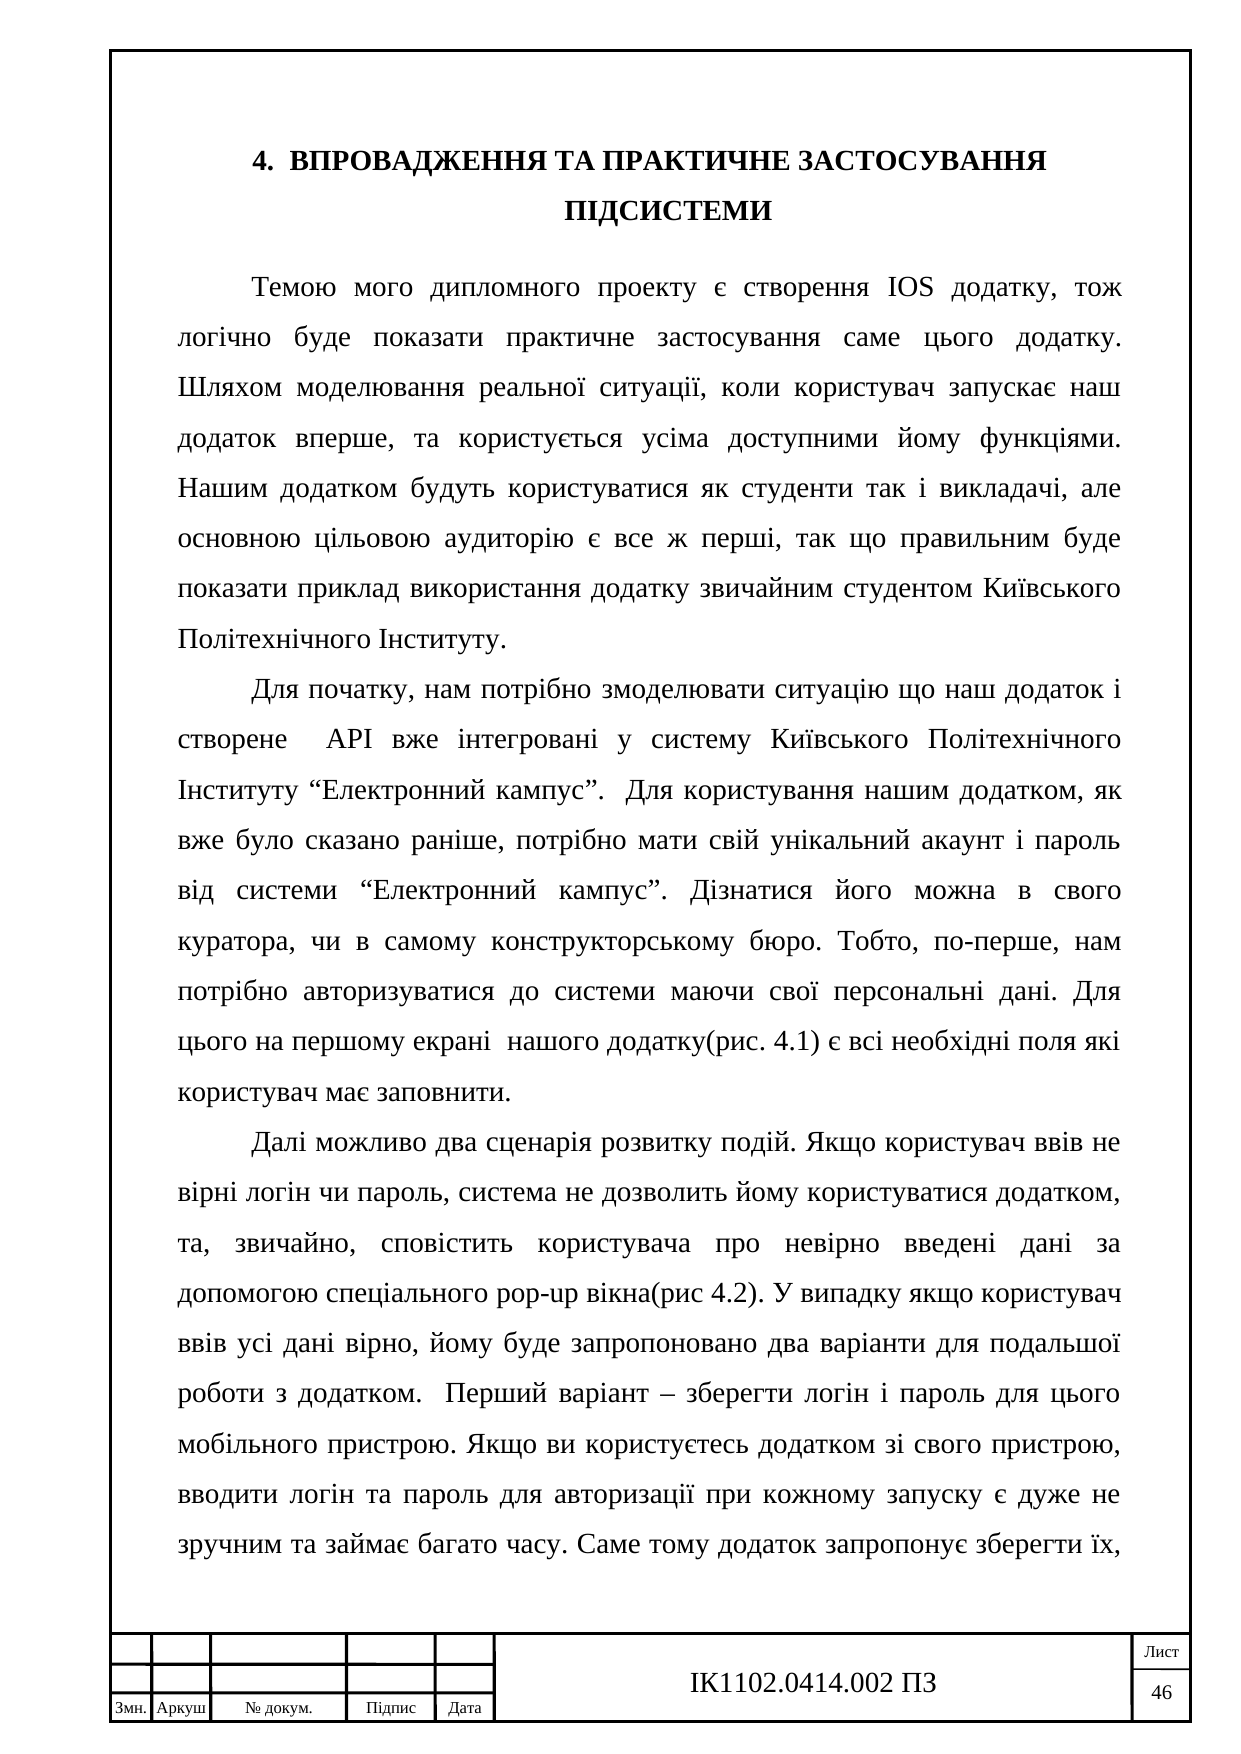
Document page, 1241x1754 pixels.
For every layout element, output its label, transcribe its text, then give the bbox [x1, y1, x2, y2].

text Темою мого дипломного проекту є створення IOS додатку, тож логічно буде показати практичне застосування саме цього додатку. Шляхом моделювання реальної ситуації, коли користувач запускає наш додаток вперше, та користується усіма доступними йому функціями. Нашим додатком будуть користуватися як студенти так і викладачі, але основною цільовою аудиторію є все ж перші, так що правильним буде показати приклад використання додатку звичайним студентом Київського Політехнічного Інституту. [177, 269, 1122, 654]
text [177, 1124, 1122, 1560]
text Для початку, нам потрібно змоделювати ситуацію що наш додаток і створене API вже інтегровані у систему Київського Політехнічного Інституту “Електронний кампус”. Для користування нашим додатком, як вже було сказано раніше, потрібно мати свій унікальний акаунт і пароль від системи “Електронний кампус”. Дізнатися його можна в свого куратора, чи в самому конструкторському бюро. Тобто, по-перше, нам потрібно авторизуватися до системи маючи свої персональні дані. Для цього на першому екрані нашого додатку(рис. 4.1) є всі необхідні поля які користувач має заповнити. [177, 671, 1122, 1107]
subtitle ВПРОВАДЖЕННЯ ТА ПРАКТИЧНЕ ЗАСТОСУВАННЯ ПІДСИСТЕМИ [177, 143, 1122, 227]
